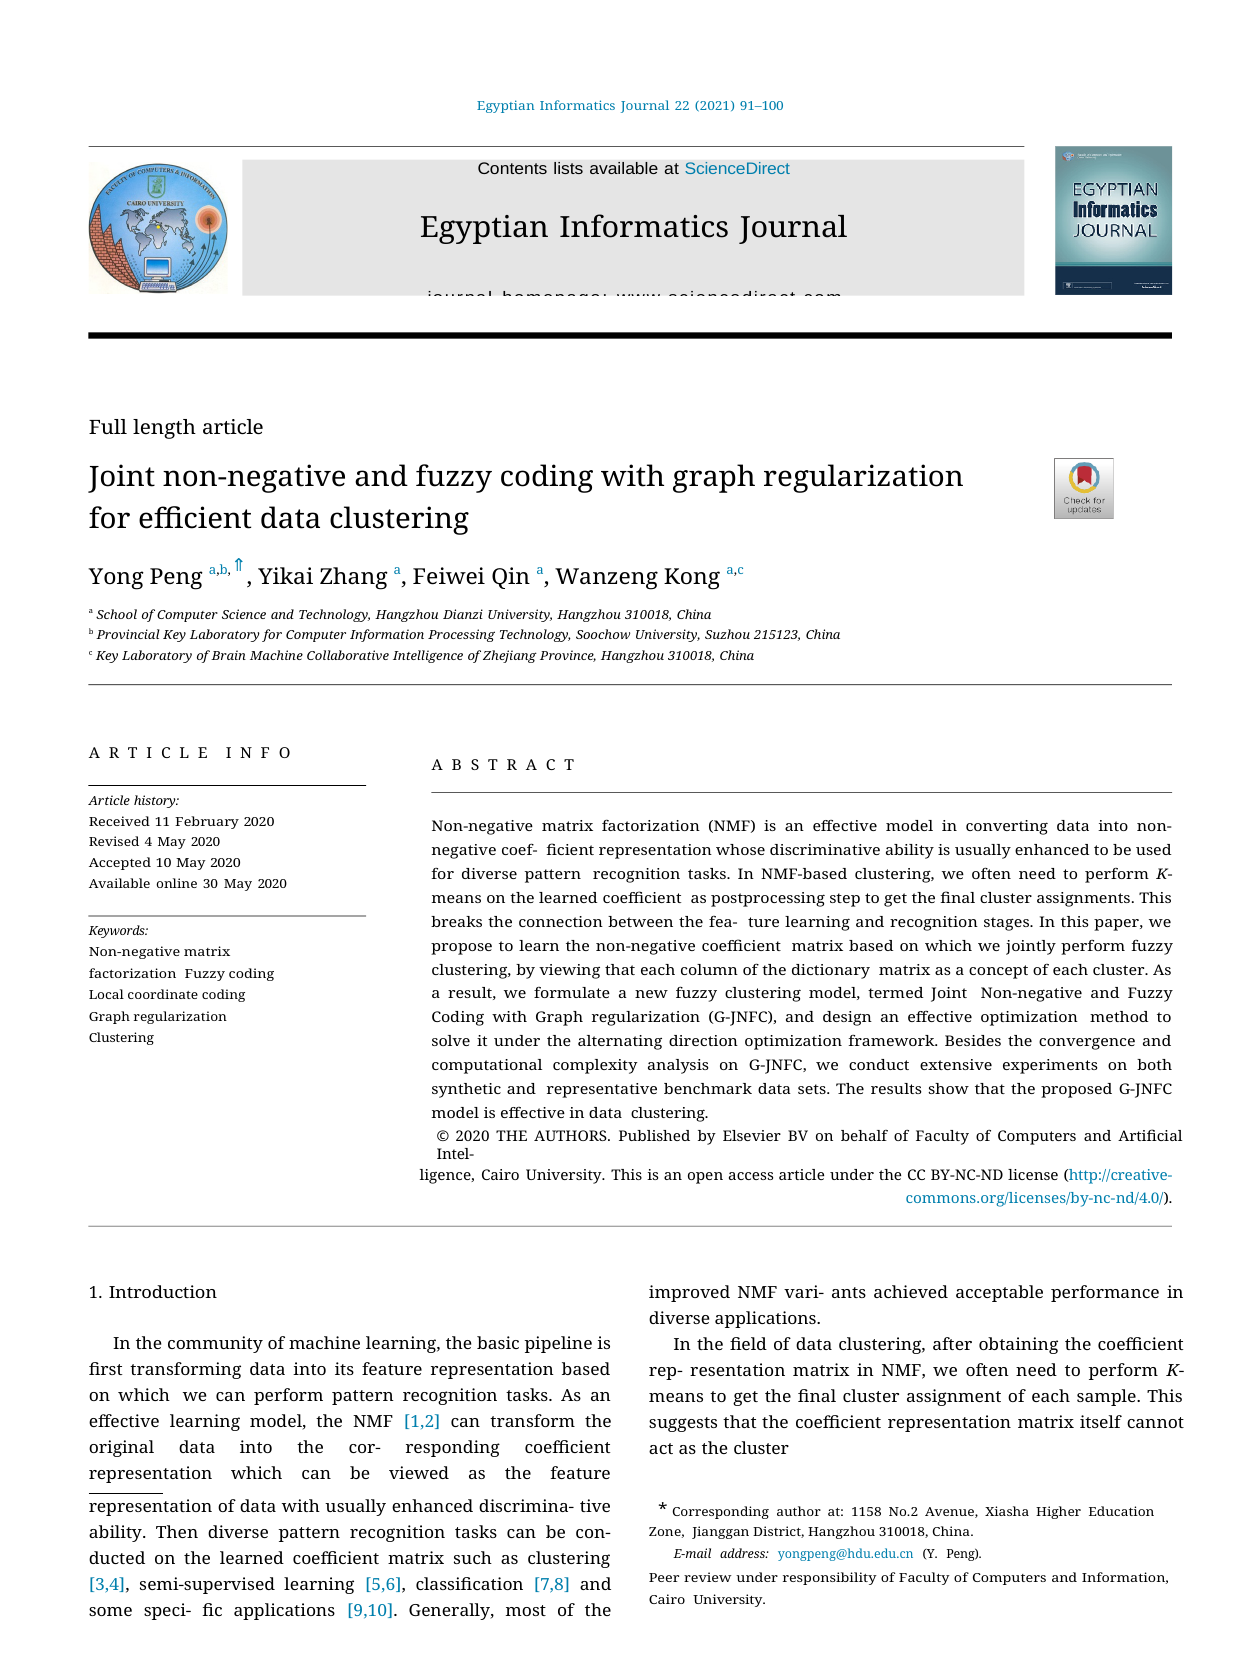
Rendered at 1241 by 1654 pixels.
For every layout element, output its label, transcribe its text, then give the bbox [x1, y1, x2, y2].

picture [1004, 1192, 1009, 1205]
text commons.org/licenses/by-nc-nd/4.0/). [399, 1188, 1172, 1208]
picture [553, 100, 559, 108]
picture [1101, 1169, 1105, 1182]
text Keywords: [88, 922, 308, 939]
text In the community of machine learning, the basic pipeline is first transforming data into its feature representation based on which we can perform pattern recognition tasks. As an effective learning model, the NMF [1,2] can transform the original data into the cor- responding coefficient representation which can be viewed as the feature representation of data with usually enhanced discrimina- tive ability. Then diverse pattern recognition tasks can be con- ducted on the learned coefficient matrix such as clustering [3,4], semi-supervised learning [5,6], classification [7,8] and some speci- fic applications [9,10]. Generally, most of the improved NMF vari- ants achieved acceptable performance in diverse applications. [88, 1332, 612, 1621]
picture [792, 1551, 799, 1558]
text c Key Laboratory of Brain Machine Collaborative Intelligence of Zhejiang Province, Hangzhou 310018, China [89, 647, 1184, 664]
text Egyptian Informatics Journal 22 (2021) 91–100 [77, 97, 1184, 114]
picture [856, 1548, 862, 1558]
text a School of Computer Science and Technology, Hangzhou Dianzi University, Hangzhou 310018, China [89, 606, 1184, 623]
text Full length article [89, 413, 1184, 440]
picture [88, 162, 228, 294]
text Peer review under responsibility of Faculty of Computers and Information, Cairo University. [649, 1569, 1184, 1608]
text Non-negative matrix factorization Fuzzy coding [88, 943, 305, 982]
text Article history: [88, 792, 308, 809]
picture [1134, 1192, 1138, 1205]
picture [1106, 1169, 1110, 1182]
text Available online 30 May 2020 [88, 875, 308, 892]
picture [900, 1551, 906, 1558]
text Revised 4 May 2020 [88, 833, 308, 851]
text a b s t r a c t [431, 751, 1184, 776]
text Received 11 February 2020 [88, 813, 308, 830]
picture [802, 1551, 813, 1559]
picture [646, 103, 654, 108]
picture [821, 1551, 828, 1558]
picture [1159, 1192, 1163, 1205]
subtitle Yong Peng a,b,⇑, Yikai Zhang a, Feiwei Qin a, Wanzeng Kong a,c [89, 552, 1184, 591]
text E-mail address: yongpeng@hdu.edu.cn (Y. Peng). [673, 1546, 1184, 1563]
picture [486, 103, 493, 110]
picture [830, 1549, 846, 1560]
text Non-negative matrix factorization (NMF) is an effective model in converting data into non-negative coef- ficient representation whose discriminative ability is usually enhanced to be used for diverse pattern recognition tasks. In NMF-based clustering, we often need to perform K-means on the learned coefficient as postprocessing step to get the final cluster assignments. This breaks the connection between the fea- ture learning and recognition stages. In this paper, we propose to learn the non-negative coefficient matrix based on which we jointly perform fuzzy clustering, by viewing that each column of the dictionary matrix as a concept of each cluster. As a result, we formulate a new fuzzy clustering model, termed Joint Non-negative and Fuzzy Coding with Graph regularization (G-JNFC), and design an effective optimization method to solve it under the alternating direction optimization framework. Besides the convergence and computational complexity analysis on G-JNFC, we conduct extensive experiments on both synthetic and representative benchmark data sets. The results show that the proposed G-JNFC model is effective in data clustering. [431, 816, 1172, 1122]
text Accepted 10 May 2020 [88, 854, 308, 871]
text b Provincial Key Laboratory for Computer Information Processing Technology, Soochow University, Suzhou 215123, China [89, 626, 1184, 643]
picture [1087, 1172, 1096, 1177]
picture [863, 1551, 871, 1558]
picture [1133, 1172, 1139, 1180]
text a r t i c l e i n f o [89, 738, 308, 764]
picture [1055, 146, 1173, 295]
text Joint non-negative and fuzzy coding with graph regularization for efficient data clustering [88, 456, 987, 537]
picture [394, 567, 400, 574]
picture [1066, 1192, 1071, 1205]
text * Corresponding author at: 1158 No.2 Avenue, Xiasha Higher Education Zone, Jianggan District, Hangzhou 310018, China. [649, 1497, 1184, 1540]
text Local coordinate coding Graph regularization Clustering [88, 986, 270, 1046]
picture [1054, 458, 1114, 519]
text ligence, Cairo University. This is an open access article under the CC BY-NC-ND license (http://creative- [399, 1165, 1172, 1185]
text In the field of data clustering, after obtaining the coefficient rep- resentation matrix in NMF, we often need to perform K-means to get the final cluster assignment of each sample. This suggests that the coefficient representation matrix itself cannot act as the cluster [649, 1333, 1184, 1459]
text © 2020 THE AUTHORS. Published by Elsevier BV on behalf of Faculty of Computers and Artificial Intel- [436, 1126, 1184, 1163]
picture [996, 1195, 1004, 1207]
list Introduction [89, 1281, 612, 1303]
